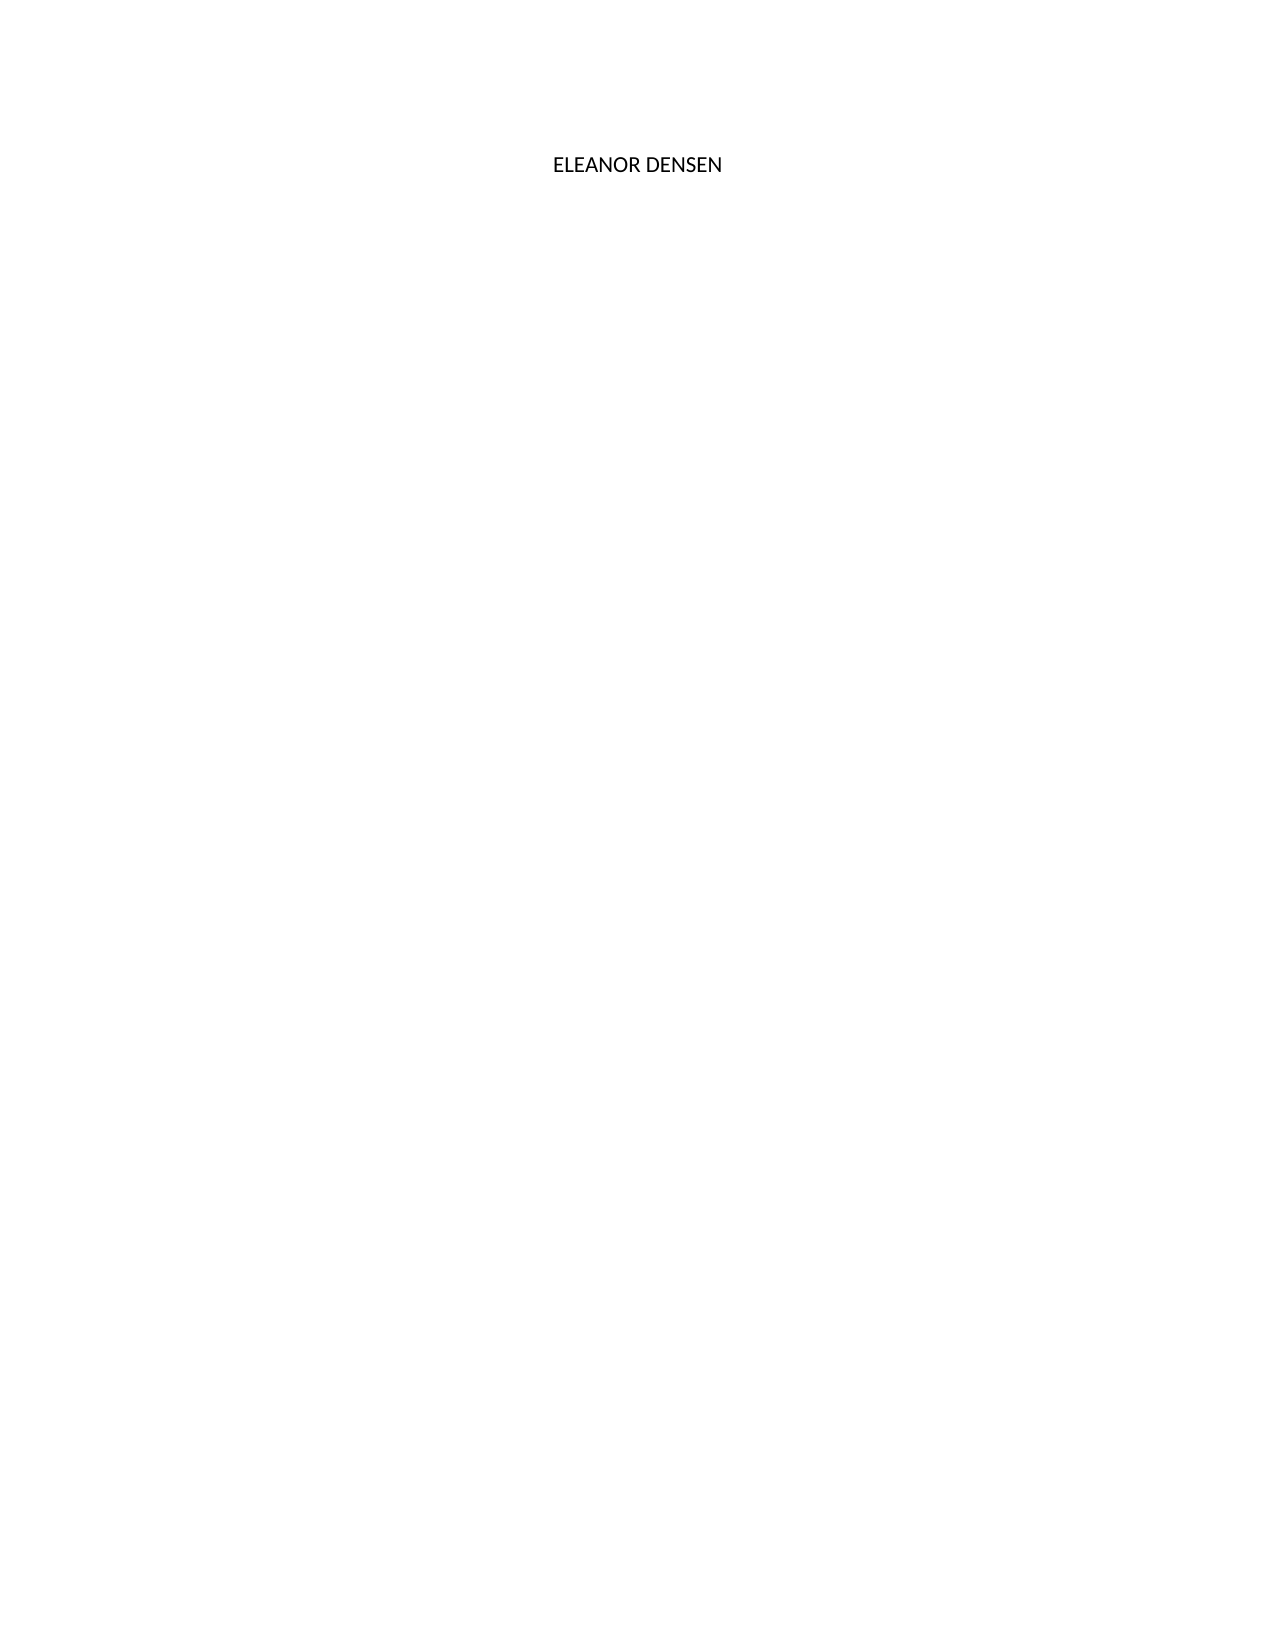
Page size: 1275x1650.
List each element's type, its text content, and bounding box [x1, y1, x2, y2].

text ELEANOR DENSEN [150, 150, 1125, 178]
